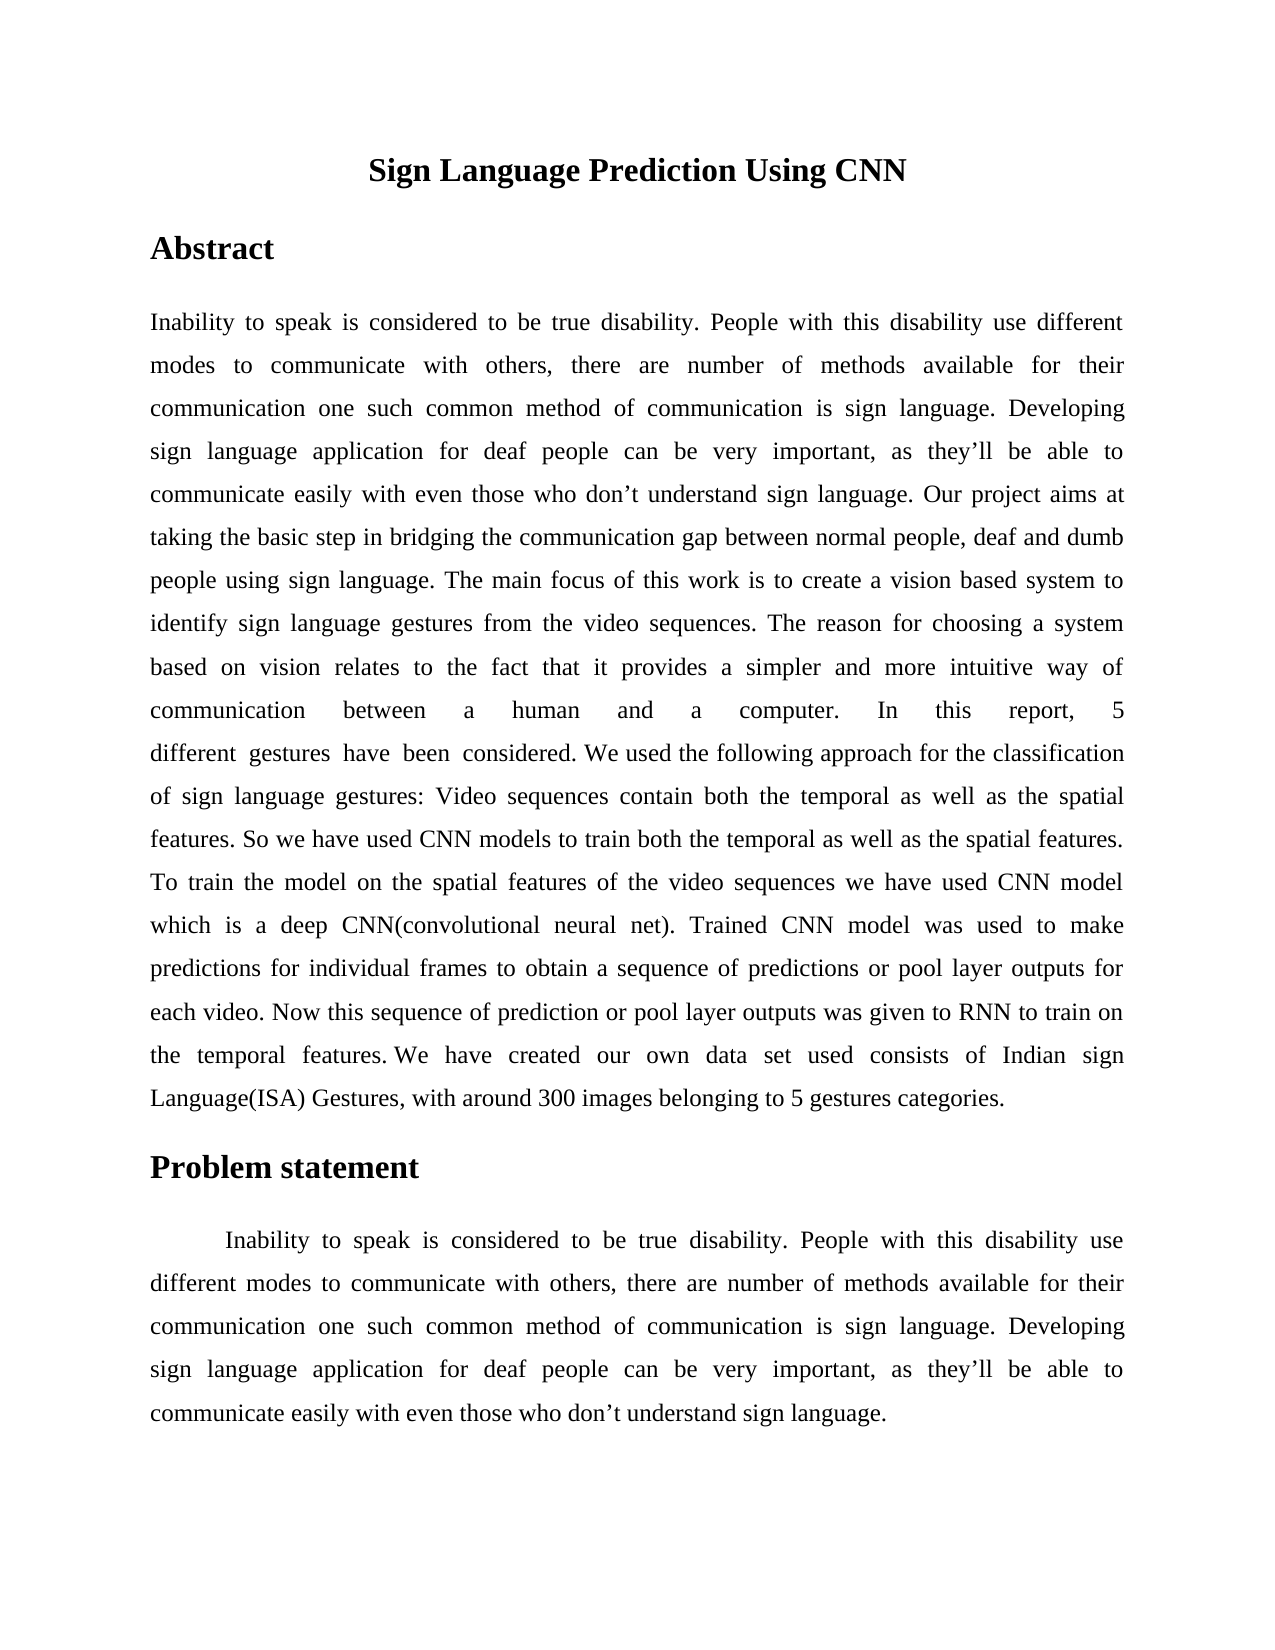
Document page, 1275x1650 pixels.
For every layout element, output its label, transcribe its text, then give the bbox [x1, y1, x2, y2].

text Abstract [150, 228, 1125, 267]
text Inability to speak is considered to be true disability. People with this disability use different modes to communicate with others, there are number of methods available for their communication one such common method of communication is sign language. Developing sign language application for deaf people can be very important, as they’ll be able to communicate easily with even those who don’t understand sign language. [150, 1225, 1125, 1426]
text Sign Language Prediction Using CNN [150, 150, 1125, 188]
text Problem statement [150, 1147, 1125, 1185]
text Inability to speak is considered to be true disability. People with this disability use different modes to communicate with others, there are number of methods available for their communication one such common method of communication is sign language. Developing sign language application for deaf people can be very important, as they’ll be able to communicate easily with even those who don’t understand sign language. Our project aims at taking the basic step in bridging the communication gap between normal people, deaf and dumb people using sign language. The main focus of this work is to create a vision based system to identify sign language gestures from the video sequences. The reason for choosing a system based on vision relates to the fact that it provides a simpler and more intuitive way of communication between a human and a computer. In this report, 5 different gestures have been considered. We used the following approach for the classification of sign language gestures: Video sequences contain both the temporal as well as the spatial features. So we have used CNN models to train both the temporal as well as the spatial features. To train the model on the spatial features of the video sequences we have used CNN model which is a deep CNN(convolutional neural net). Trained CNN model was used to make predictions for individual frames to obtain a sequence of predictions or pool layer outputs for each video. Now this sequence of prediction or pool layer outputs was given to RNN to train on the temporal features. We have created our own data set used consists of Indian sign Language(ISA) Gestures, with around 300 images belonging to 5 gestures categories. [150, 307, 1125, 1112]
